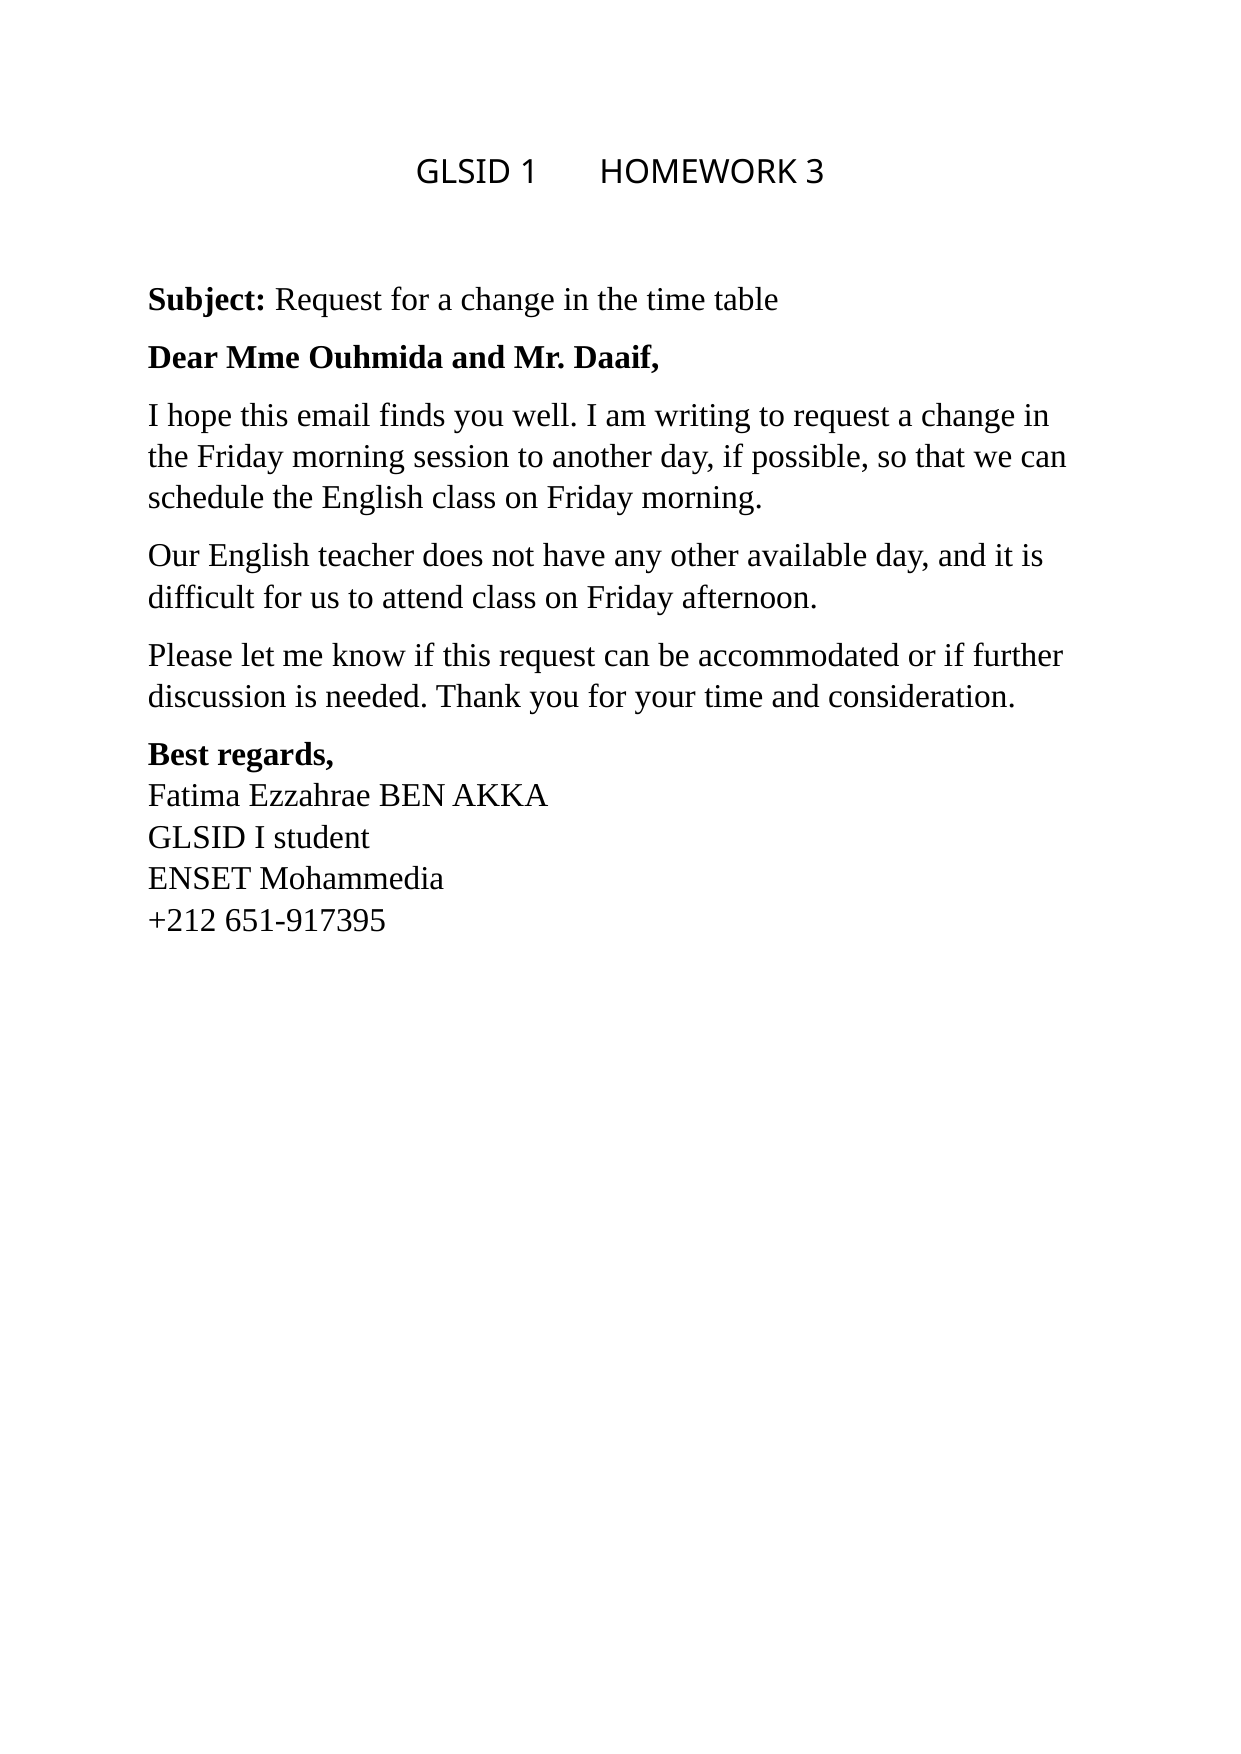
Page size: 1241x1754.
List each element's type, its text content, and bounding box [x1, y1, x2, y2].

text GLSID 1 HOMEWORK 3 [148, 148, 1093, 193]
text I hope this email finds you well. I am writing to request a change in the Friday morning session to another day, if possible, so that we can schedule the English class on Friday morning. [148, 395, 1093, 516]
text Subject: Request for a change in the time table [148, 279, 1093, 317]
text Please let me know if this request can be accommodated or if further discussion is needed. Thank you for your time and consideration. [148, 635, 1093, 715]
text Best regards, Fatima Ezzahrae BEN AKKA GLSID I student ENSET Mohammedia +212 651-917395 [148, 734, 1093, 938]
text Our English teacher does not have any other available day, and it is difficult for us to attend class on Friday afternoon. [148, 536, 1093, 615]
text Dear Mme Ouhmida and Mr. Daaif, [148, 337, 1093, 375]
